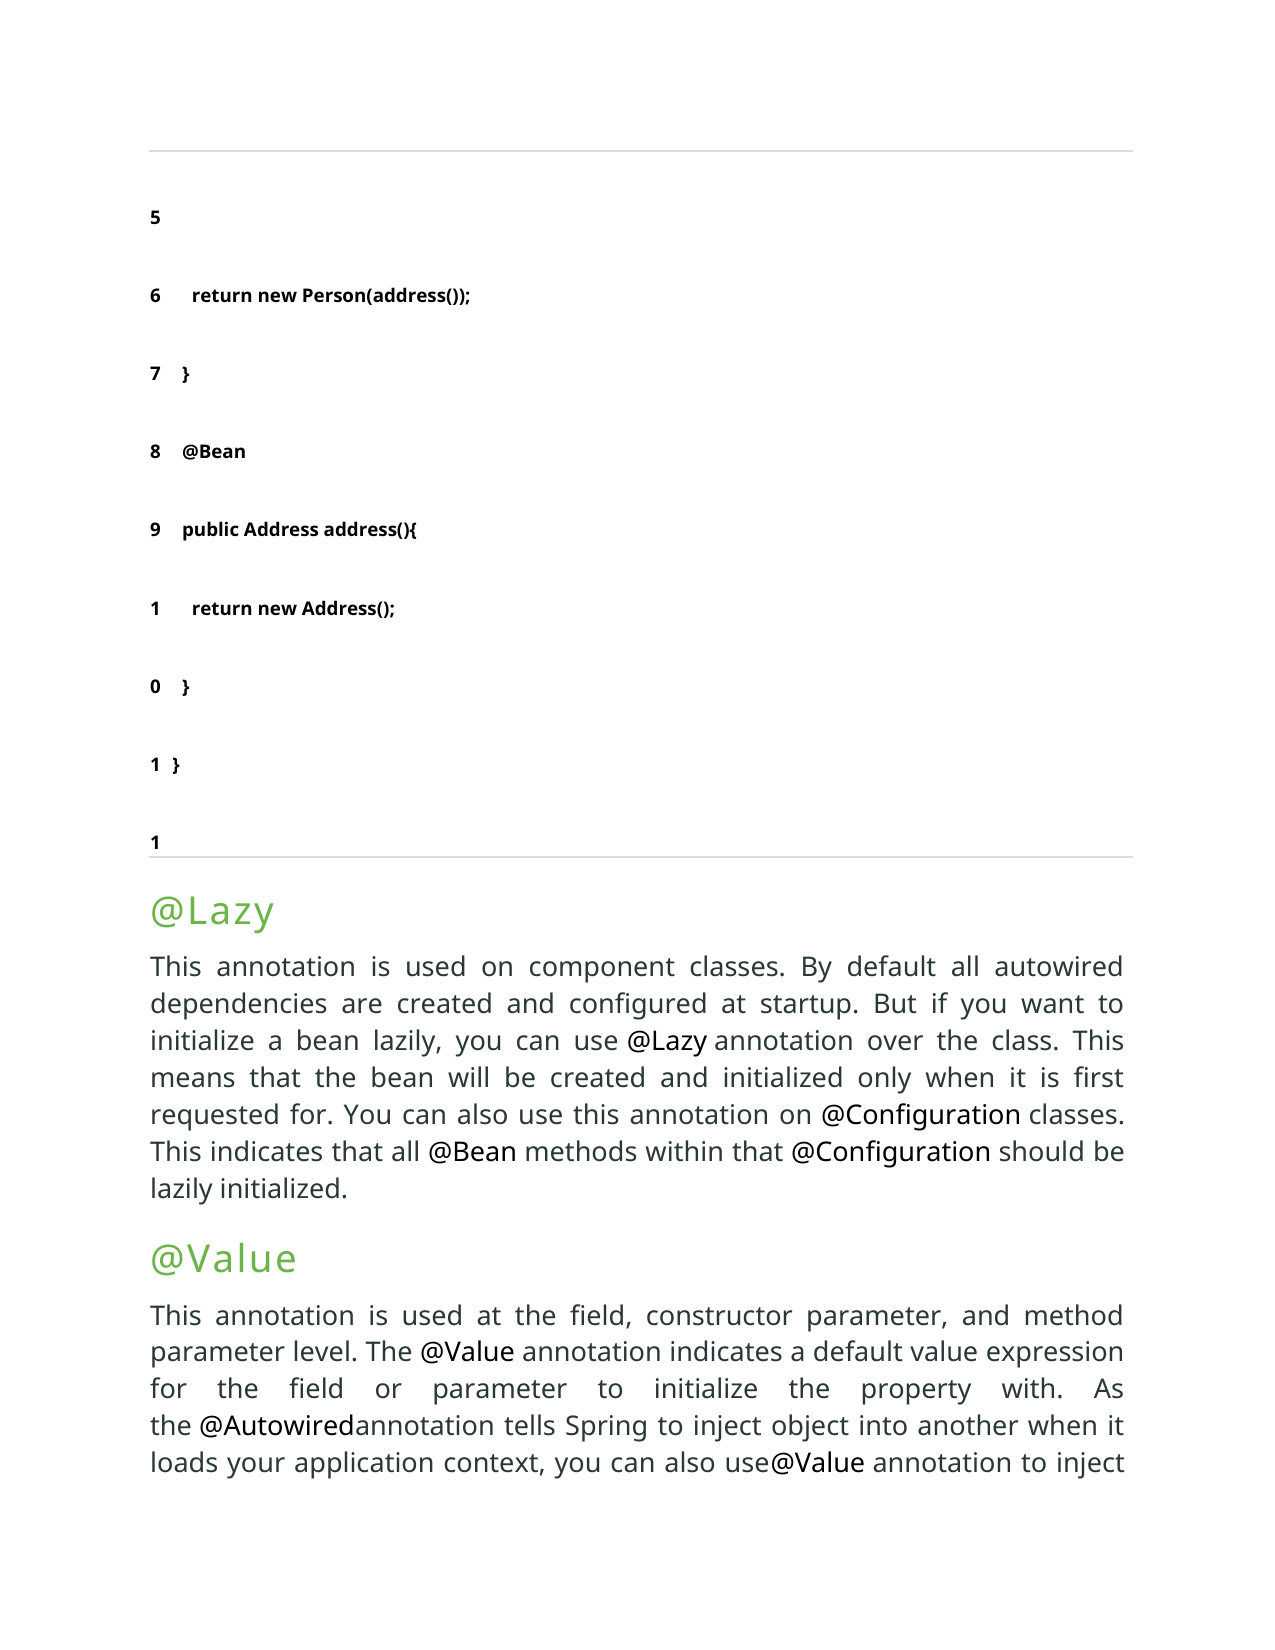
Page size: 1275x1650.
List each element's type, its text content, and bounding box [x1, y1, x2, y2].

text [150, 1296, 1125, 1480]
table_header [149, 152, 171, 856]
text This annotation is used on component classes. By default all autowired dependencies are created and configured at startup. But if you want to initialize a bean lazily, you can use @Lazy annotation over the class. This means that the bean will be created and initialized only when it is first requested for. You can also use this annotation on @Configuration classes. This indicates that all @Bean methods within that @Configuration should be lazily initialized. [150, 948, 1125, 1206]
text @Value [150, 1231, 1125, 1283]
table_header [171, 152, 1133, 856]
text @Lazy [150, 883, 1125, 935]
